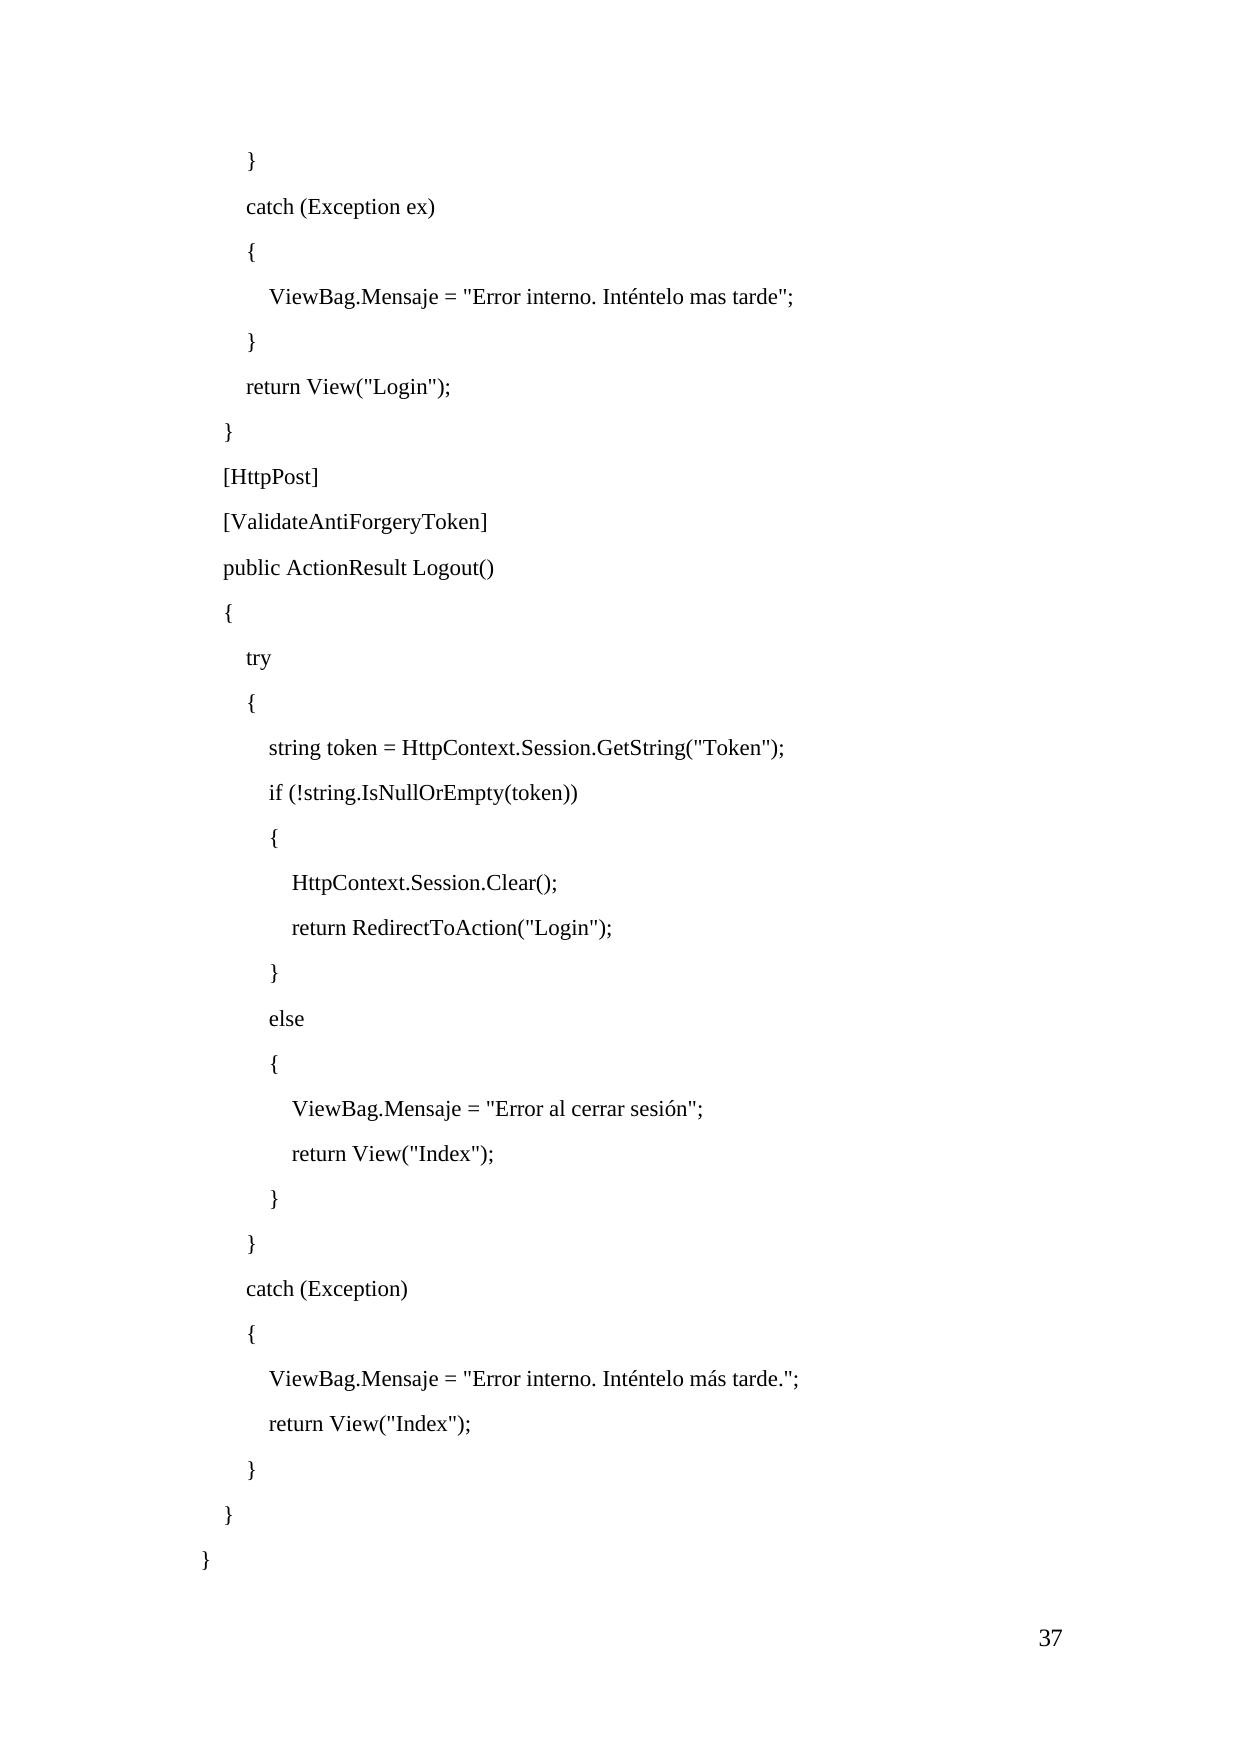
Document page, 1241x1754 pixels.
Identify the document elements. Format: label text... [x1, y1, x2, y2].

text return View("Index"); [177, 1411, 1063, 1437]
text { [177, 824, 1063, 851]
text } [177, 148, 1063, 174]
text if (!string.IsNullOrEmpty(token)) [177, 779, 1063, 805]
text } [177, 1456, 1063, 1482]
text return View("Index"); [177, 1140, 1063, 1166]
text return View("Login"); [177, 373, 1063, 399]
text { [177, 1050, 1063, 1076]
text } [177, 959, 1063, 986]
text } [177, 1185, 1063, 1211]
text } [177, 418, 1063, 444]
text catch (Exception) [177, 1275, 1063, 1302]
text { [177, 689, 1063, 715]
text try [177, 644, 1063, 670]
text else [177, 1004, 1063, 1031]
text return RedirectToAction("Login"); [177, 914, 1063, 941]
text } [177, 1230, 1063, 1256]
text ViewBag.Mensaje = "Error interno. Inténtelo más tarde."; [177, 1365, 1063, 1392]
text string token = HttpContext.Session.GetString("Token"); [177, 734, 1063, 760]
text HttpContext.Session.Clear(); [177, 869, 1063, 896]
text } [177, 1546, 1063, 1572]
text { [177, 238, 1063, 264]
text { [177, 599, 1063, 625]
text [HttpPost] [177, 463, 1063, 490]
text } [177, 328, 1063, 354]
text { [177, 1320, 1063, 1347]
text ViewBag.Mensaje = "Error al cerrar sesión"; [177, 1095, 1063, 1121]
text ViewBag.Mensaje = "Error interno. Inténtelo mas tarde"; [177, 283, 1063, 309]
text catch (Exception ex) [177, 193, 1063, 219]
text } [177, 1501, 1063, 1527]
text [ValidateAntiForgeryToken] [177, 508, 1063, 535]
text public ActionResult Logout() [177, 553, 1063, 580]
